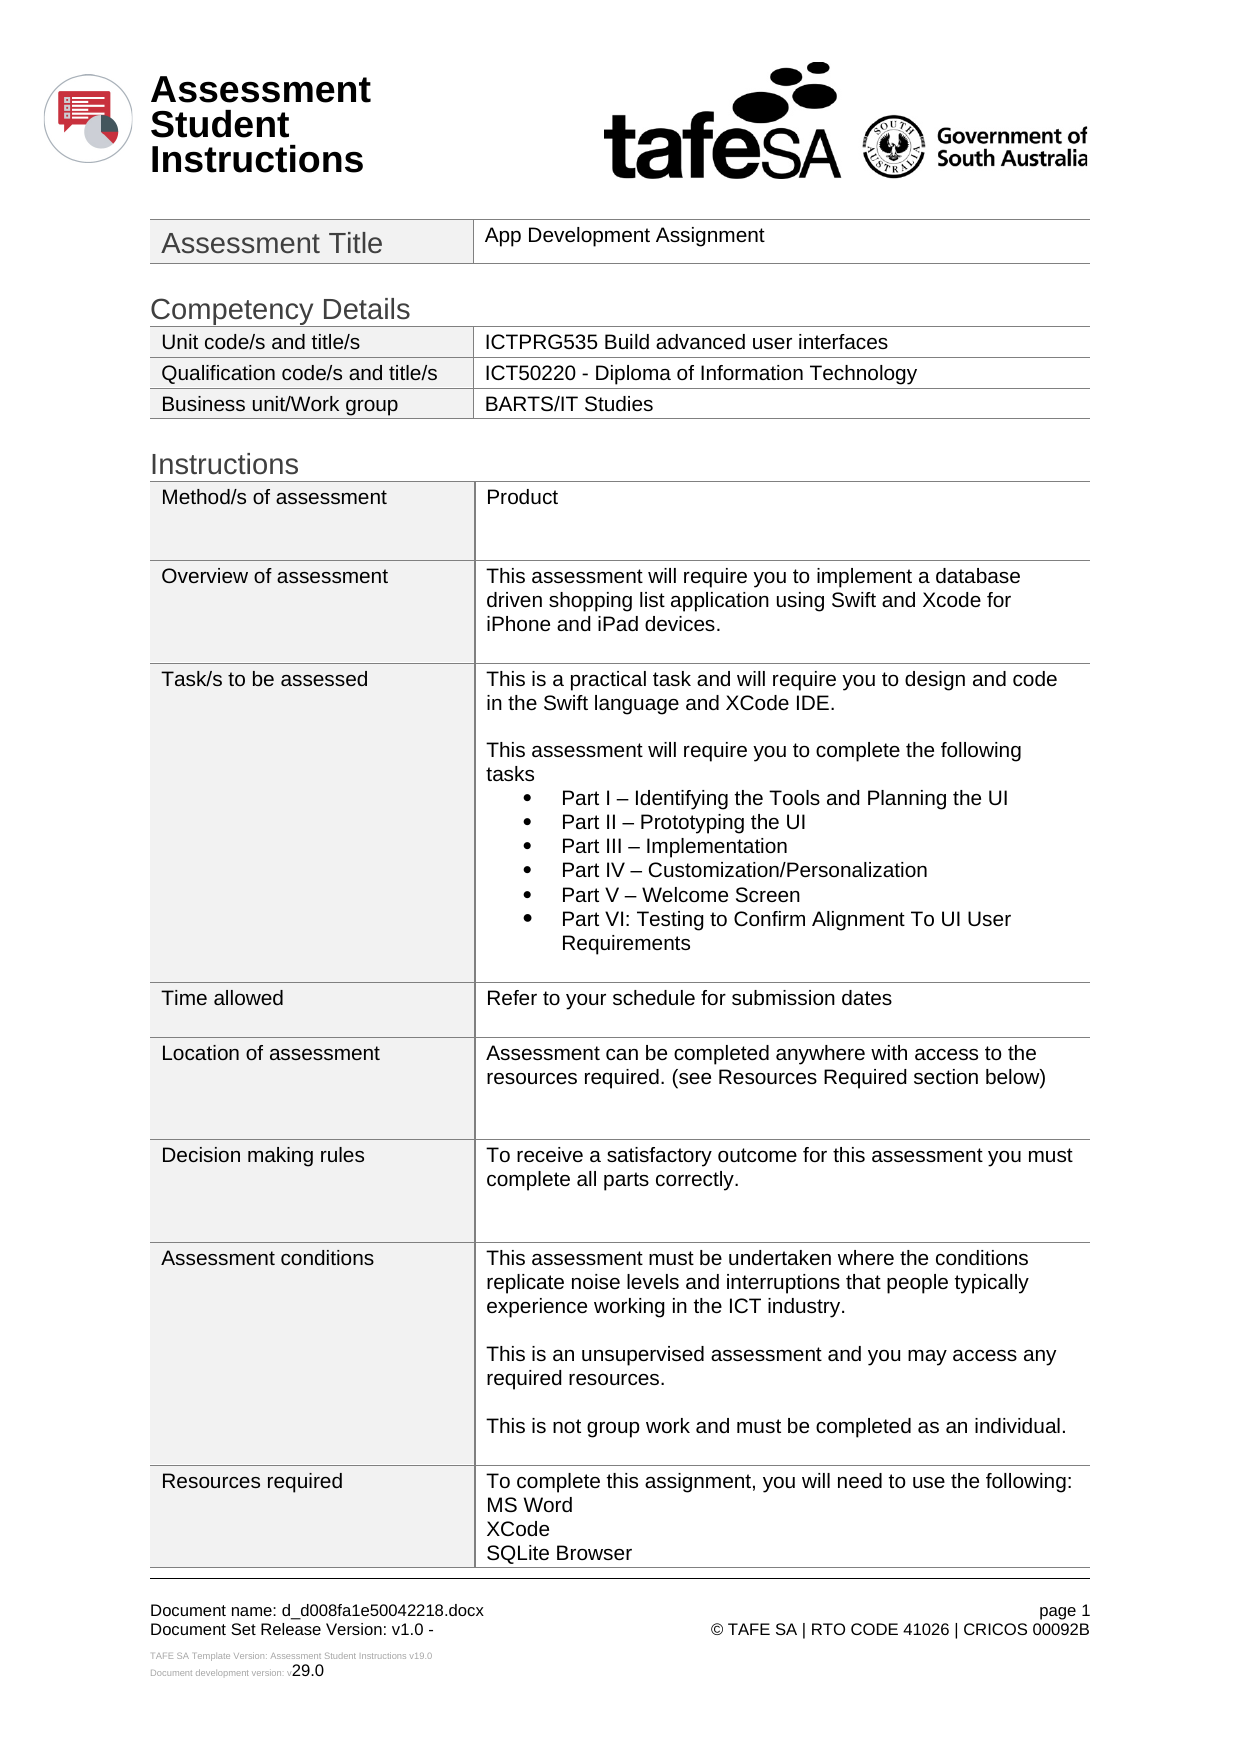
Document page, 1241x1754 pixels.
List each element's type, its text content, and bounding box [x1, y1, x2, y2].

table_cell This assessment must be undertaken where the conditions replicate noise levels and interruptions that people typically experience working in the ICT industry. This is an unsupervised assessment and you may access any required resources. This is not group work and must be completed as an individual. [476, 1243, 1090, 1464]
table_header Method/s of assessment [150, 482, 474, 560]
table_cell BARTS/IT Studies [474, 389, 1090, 418]
table_cell Assessment can be completed anywhere with access to the resources required. (see Resources Required section below) [476, 1038, 1090, 1139]
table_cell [476, 1466, 1090, 1567]
table_header App Development Assignment [474, 220, 1090, 263]
table_cell Qualification code/s and title/s [150, 358, 473, 387]
table_header ICTPRG535 Build advanced user interfaces [474, 327, 1090, 357]
table_cell This is a practical task and will require you to design and code in the Swift language and XCode IDE. This assessment will require you to complete the following tasks Part I – Identifying the Tools and Planning the UI Part II – Prototyping the UI Part III – Implementation Part IV – Customization/Personalization Part V – Welcome Screen Part VI: Testing to Confirm Alignment To UI User Requirements [476, 664, 1090, 982]
subtitle Competency Details [150, 292, 1090, 326]
table_cell ICT50220 - Diploma of Information Technology [474, 358, 1090, 387]
table_cell Decision making rules [150, 1140, 474, 1242]
table_header Unit code/s and title/s [150, 327, 473, 357]
table_cell Assessment conditions [150, 1243, 474, 1464]
table_cell Business unit/Work group [150, 389, 473, 418]
table_header Product [476, 482, 1090, 560]
table_cell To receive a satisfactory outcome for this assessment you must complete all parts correctly. [476, 1140, 1090, 1242]
table_cell Location of assessment [150, 1038, 474, 1139]
subtitle Instructions [150, 447, 1090, 481]
table_cell Time allowed [150, 983, 474, 1037]
picture [604, 62, 1088, 179]
table_header Assessment Title [150, 220, 473, 263]
table_cell Overview of assessment [150, 561, 474, 662]
table_cell This assessment will require you to implement a database driven shopping list application using Swift and Xcode for iPhone and iPad devices. [476, 561, 1090, 662]
table_cell Task/s to be assessed [150, 664, 474, 982]
table_cell Resources required [150, 1466, 474, 1567]
table_cell Refer to your schedule for submission dates [476, 983, 1090, 1037]
picture [43, 74, 133, 163]
